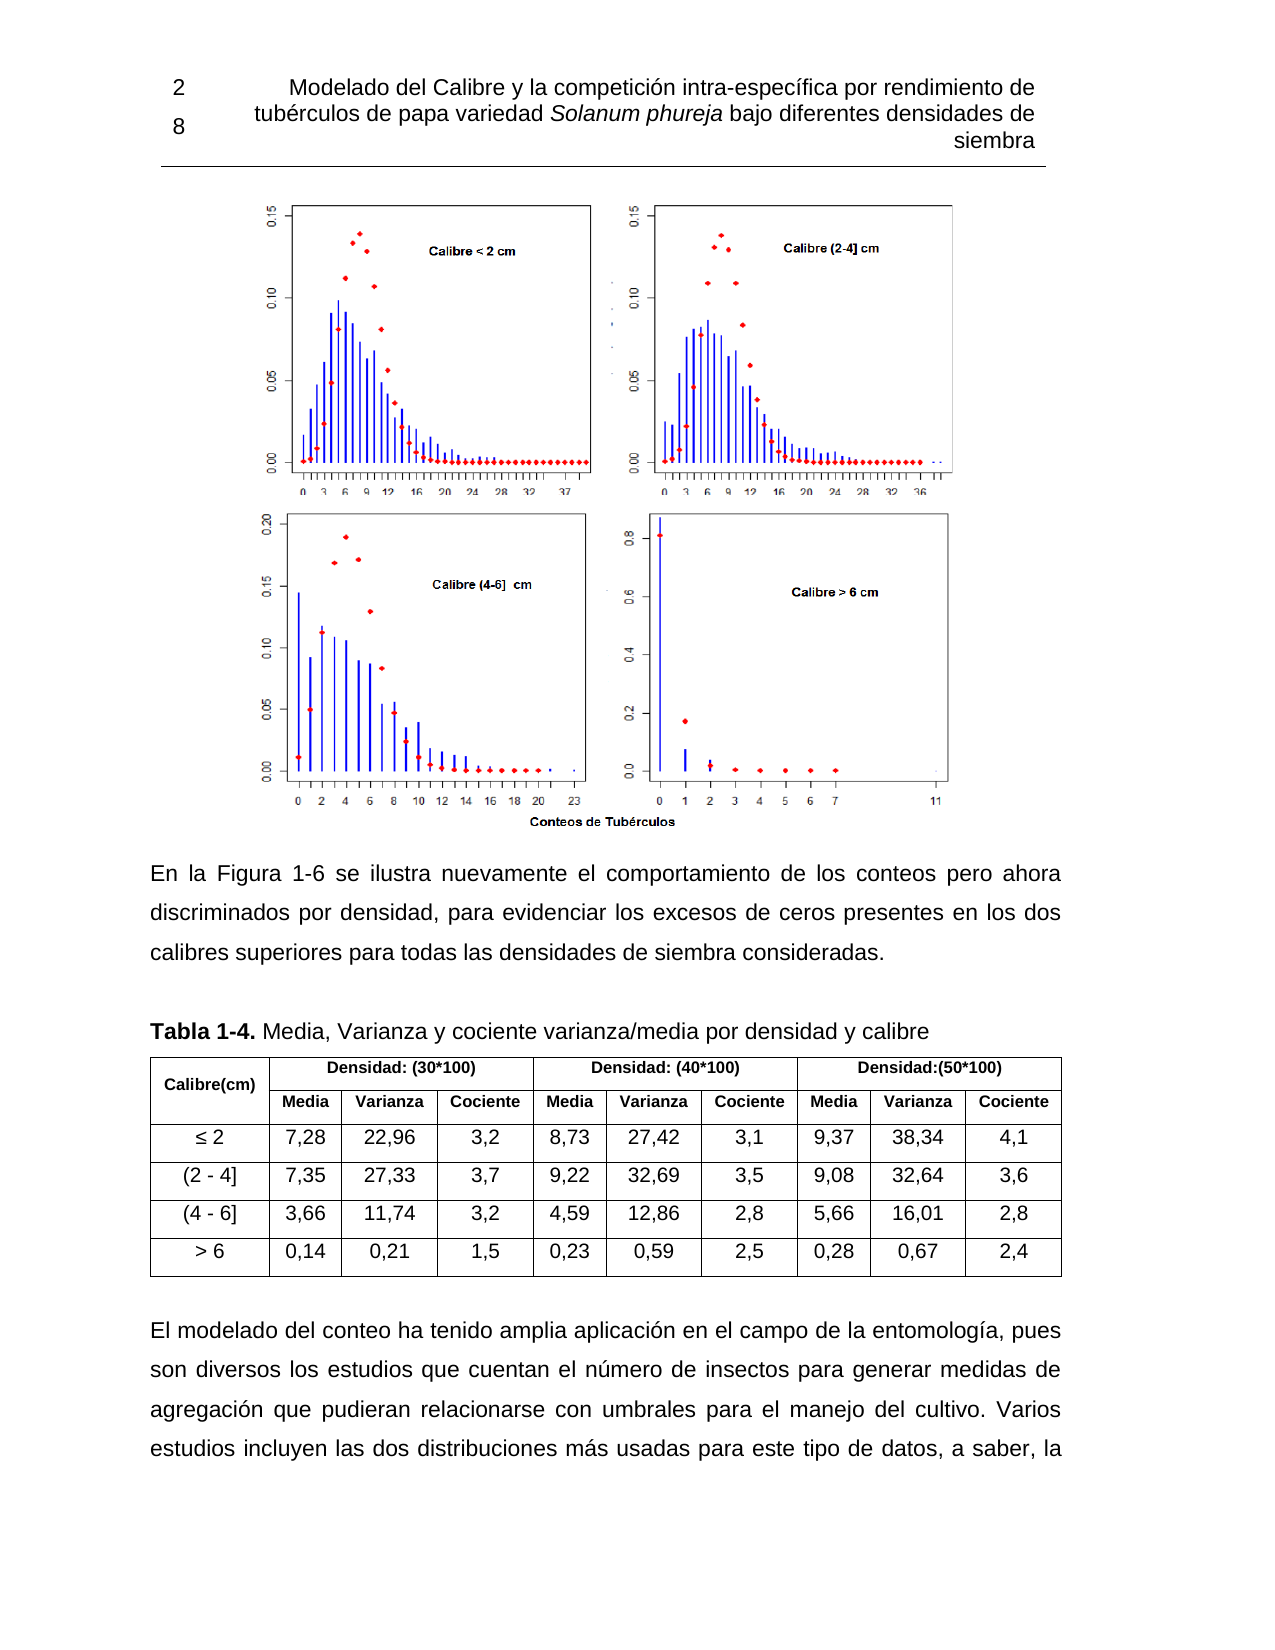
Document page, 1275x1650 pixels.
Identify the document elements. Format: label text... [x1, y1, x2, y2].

table_cell 3,5 [702, 1163, 797, 1200]
table_header Densidad:(50*100) [798, 1058, 1061, 1090]
table_cell 8,73 [534, 1125, 606, 1162]
table_cell (4 - 6] [151, 1201, 269, 1238]
table_cell 3,6 [966, 1163, 1061, 1200]
table_cell Varianza [607, 1091, 701, 1124]
table_cell 16,01 [871, 1201, 965, 1238]
table_cell 3,2 [438, 1125, 533, 1162]
table_cell 9,37 [798, 1125, 870, 1162]
table_cell > 6 [151, 1239, 269, 1276]
table_cell 0,67 [871, 1239, 965, 1276]
table_cell (2 - 4] [151, 1163, 269, 1200]
table_cell 1,5 [438, 1239, 533, 1276]
table_cell 0,59 [607, 1239, 701, 1276]
table_cell Media [798, 1091, 870, 1124]
table_cell 3,2 [438, 1201, 533, 1238]
table_cell Media [270, 1091, 341, 1124]
table_cell 0,14 [270, 1239, 341, 1276]
table_cell Cociente [966, 1091, 1061, 1124]
table_cell 2,4 [966, 1239, 1061, 1276]
table_cell 32,64 [871, 1163, 965, 1200]
table_cell 3,1 [702, 1125, 797, 1162]
table_cell 4,1 [966, 1125, 1061, 1162]
table_cell Media [534, 1091, 606, 1124]
table_cell 32,69 [607, 1163, 701, 1200]
table_cell 3,7 [438, 1163, 533, 1200]
table_cell 3,66 [270, 1201, 341, 1238]
table_cell 9,08 [798, 1163, 870, 1200]
table_cell 11,74 [342, 1201, 437, 1238]
table_cell 4,59 [534, 1201, 606, 1238]
table_cell 2,5 [702, 1239, 797, 1276]
table_cell 7,28 [270, 1125, 341, 1162]
table_cell Cociente [438, 1091, 533, 1124]
table_cell Cociente [702, 1091, 797, 1124]
table_cell Varianza [871, 1091, 965, 1124]
table_cell 7,35 [270, 1163, 341, 1200]
table_cell 12,86 [607, 1201, 701, 1238]
table_cell 0,23 [534, 1239, 606, 1276]
table_header Densidad: (40*100) [534, 1058, 797, 1090]
table_cell 2,8 [702, 1201, 797, 1238]
table_cell 38,34 [871, 1125, 965, 1162]
table_cell 0,21 [342, 1239, 437, 1276]
table_cell 9,22 [534, 1163, 606, 1200]
text Tabla 1-4. Media, Varianza y cociente varianza/media por densidad y calibre [150, 1018, 1062, 1044]
table_cell 5,66 [798, 1201, 870, 1238]
table_cell 2,8 [966, 1201, 1061, 1238]
table_cell 27,42 [607, 1125, 701, 1162]
table_cell Varianza [342, 1091, 437, 1124]
table_header Calibre(cm) [151, 1058, 269, 1124]
table_cell ≤ 2 [151, 1125, 269, 1162]
table_cell 0,28 [798, 1239, 870, 1276]
table_cell 27,33 [342, 1163, 437, 1200]
table_cell 22,96 [342, 1125, 437, 1162]
picture [260, 205, 953, 826]
table_header Densidad: (30*100) [270, 1058, 533, 1090]
